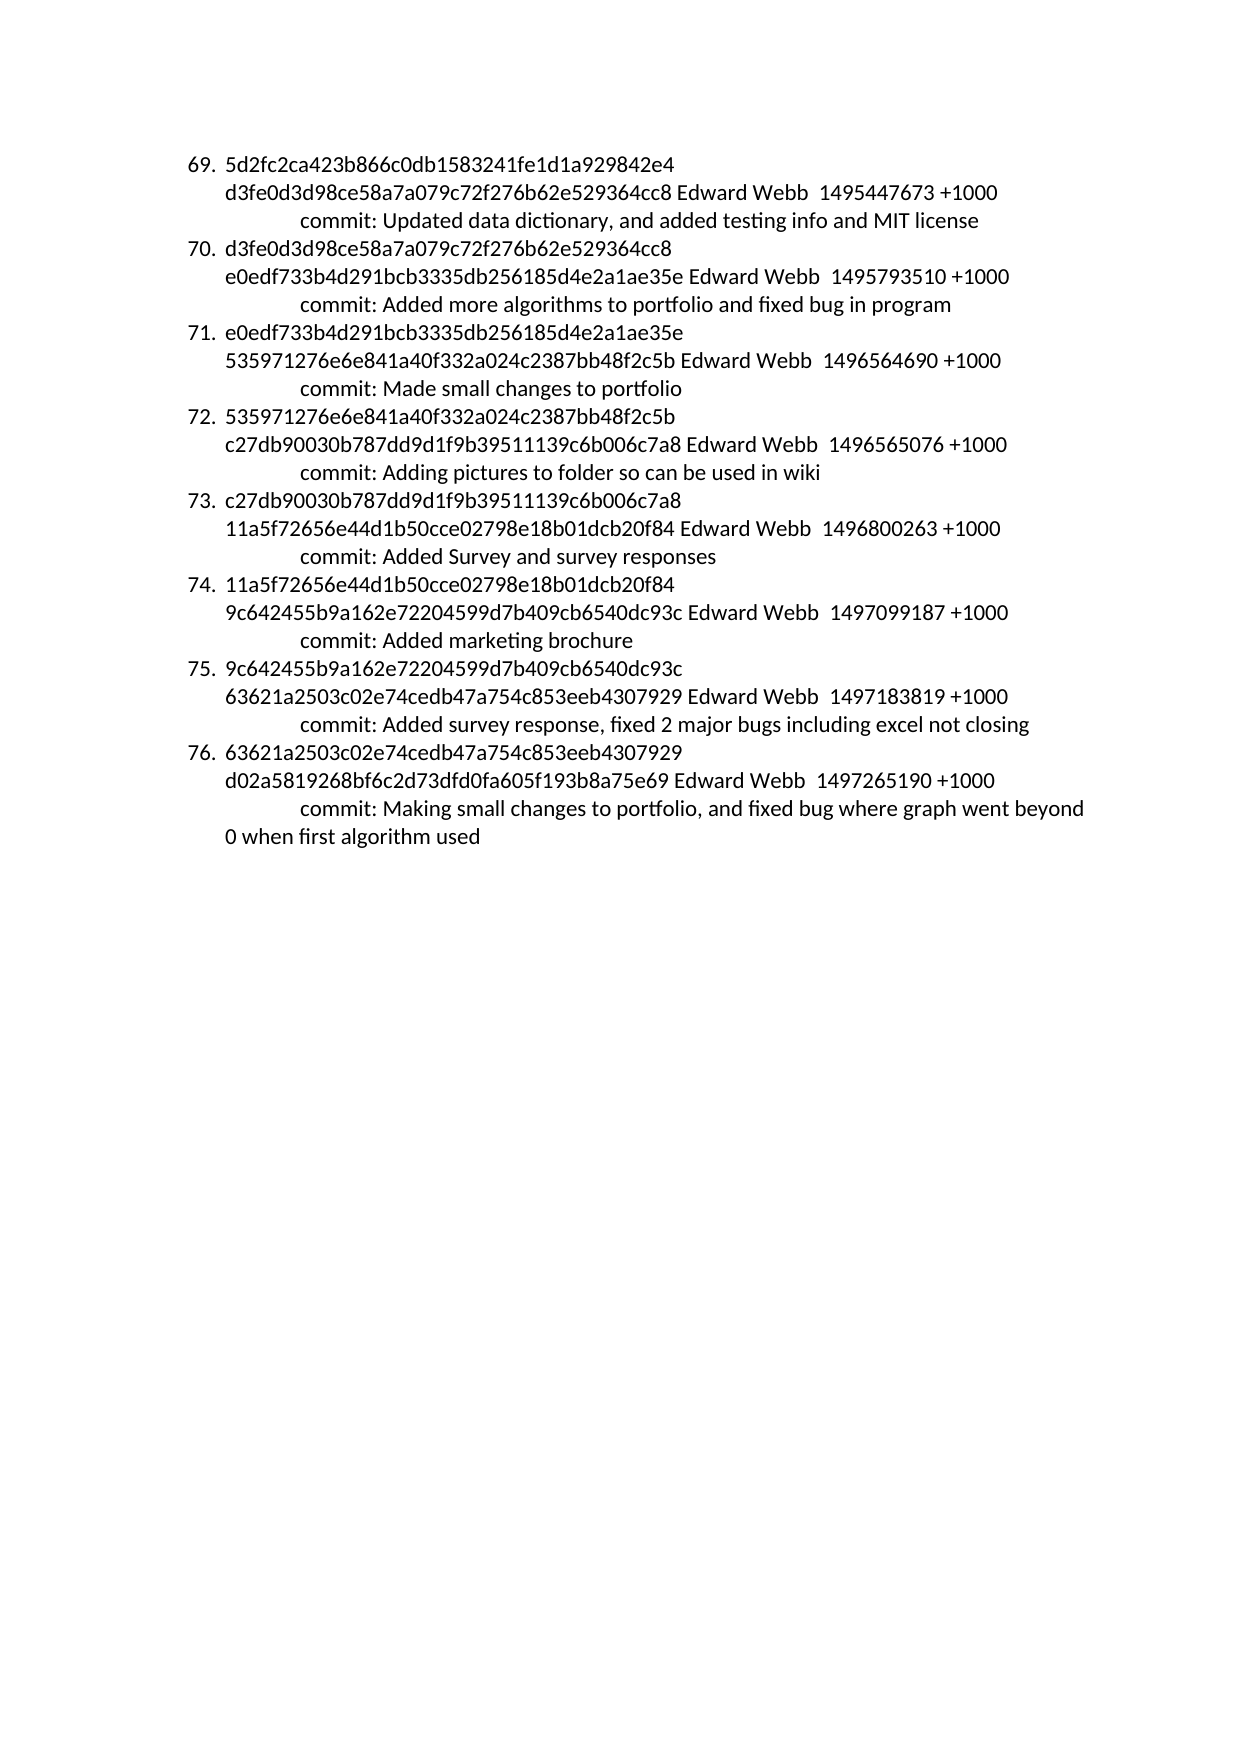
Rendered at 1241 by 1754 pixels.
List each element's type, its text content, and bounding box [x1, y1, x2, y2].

list e0edf733b4d291bcb3335db256185d4e2a1ae35e 535971276e6e841a40f332a024c2387bb48f2c5b Edward Webb 1496564690 +1000 commit: Made small changes to portfolio [187, 318, 1090, 402]
list c27db90030b787dd9d1f9b39511139c6b006c7a8 11a5f72656e44d1b50cce02798e18b01dcb20f84 Edward Webb 1496800263 +1000 commit: Added Survey and survey responses [187, 486, 1090, 570]
list 9c642455b9a162e72204599d7b409cb6540dc93c 63621a2503c02e74cedb47a754c853eeb4307929 Edward Webb 1497183819 +1000 commit: Added survey response, fixed 2 major bugs including excel not closing [187, 654, 1090, 738]
list 5d2fc2ca423b866c0db1583241fe1d1a929842e4 d3fe0d3d98ce58a7a079c72f276b62e529364cc8 Edward Webb 1495447673 +1000 commit: Updated data dictionary, and added testing info and MIT license [187, 150, 1090, 234]
list 535971276e6e841a40f332a024c2387bb48f2c5b c27db90030b787dd9d1f9b39511139c6b006c7a8 Edward Webb 1496565076 +1000 commit: Adding pictures to folder so can be used in wiki [187, 402, 1090, 486]
list 11a5f72656e44d1b50cce02798e18b01dcb20f84 9c642455b9a162e72204599d7b409cb6540dc93c Edward Webb 1497099187 +1000 commit: Added marketing brochure [187, 570, 1090, 654]
list 63621a2503c02e74cedb47a754c853eeb4307929 d02a5819268bf6c2d73dfd0fa605f193b8a75e69 Edward Webb 1497265190 +1000 commit: Making small changes to portfolio, and fixed bug where graph went beyond 0 when first algorithm used [187, 738, 1090, 851]
list d3fe0d3d98ce58a7a079c72f276b62e529364cc8 e0edf733b4d291bcb3335db256185d4e2a1ae35e Edward Webb 1495793510 +1000 commit: Added more algorithms to portfolio and fixed bug in program [187, 234, 1090, 318]
